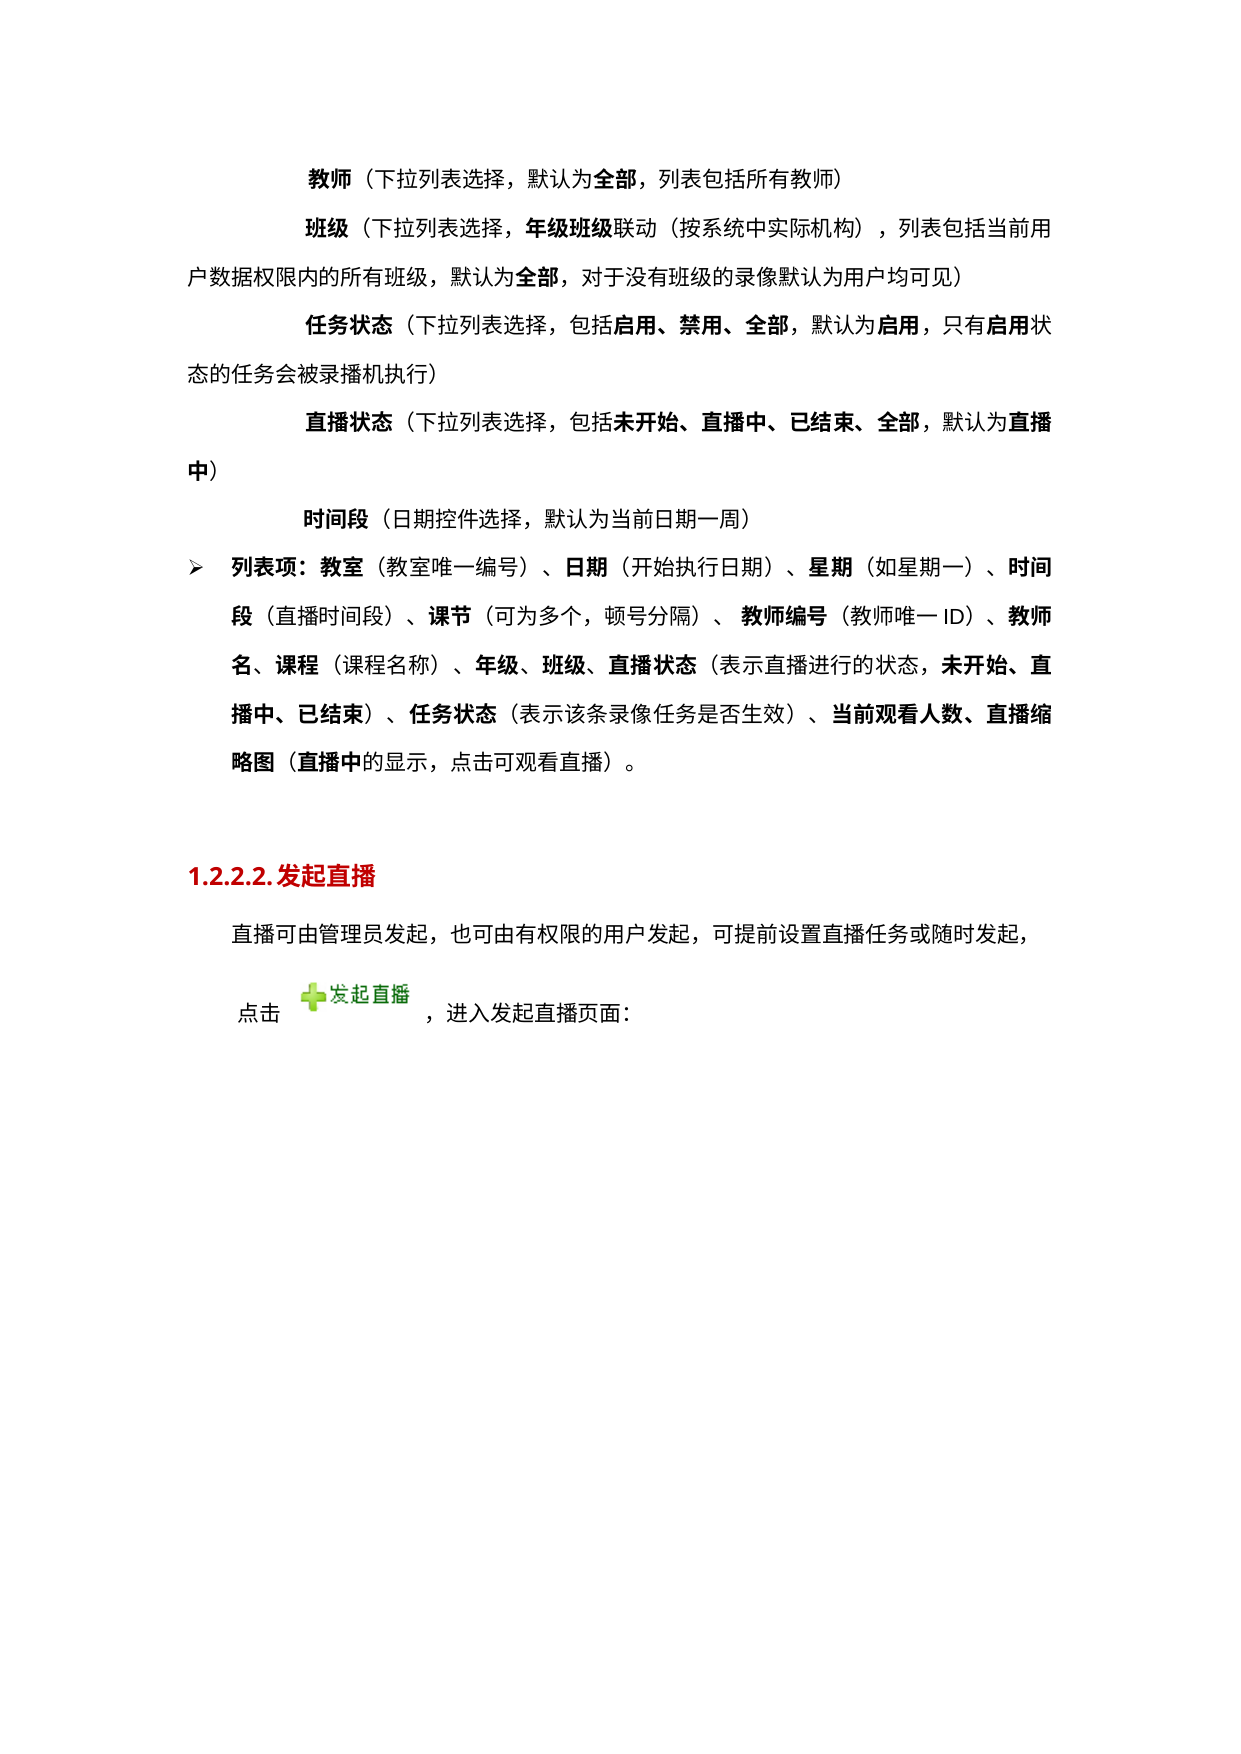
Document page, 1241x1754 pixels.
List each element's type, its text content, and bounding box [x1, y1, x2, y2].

subtitle 发起直播 [187, 842, 1053, 907]
picture [281, 967, 425, 1021]
text 直播状态（下拉列表选择，包括未开始、直播中、已结束、全部，默认为直播中） [187, 404, 1053, 486]
text 任务状态（下拉列表选择，包括启用、禁用、全部，默认为启用，只有启用状态的任务会被录播机执行） [187, 307, 1053, 389]
text 点击，进入发起直播页面： [187, 965, 1053, 1030]
text 直播可由管理员发起，也可由有权限的用户发起，可提前设置直播任务或随时发起， [187, 917, 1053, 949]
text 班级（下拉列表选择，年级班级联动（按系统中实际机构），列表包括当前用户数据权限内的所有班级，默认为全部，对于没有班级的录像默认为用户均可见） [187, 210, 1053, 292]
text 时间段（日期控件选择，默认为当前日期一周） [187, 502, 1053, 534]
text 教师（下拉列表选择，默认为全部，列表包括所有教师） [187, 162, 1053, 194]
list 列表项：教室（教室唯一编号）、日期（开始执行日期）、星期（如星期一）、时间段（直播时间段）、课节（可为多个，顿号分隔）、 教师编号（教师唯一ID）、教师名、课程（课程名称）、年级、班级、直播状态（表示直播进行的状态，未开始、直播中、已结束）、任务状态（表示该条录像任务是否生效）、当前观看人数、直播缩略图（直播中的显示，点击可观看直播）。 [187, 550, 1053, 777]
